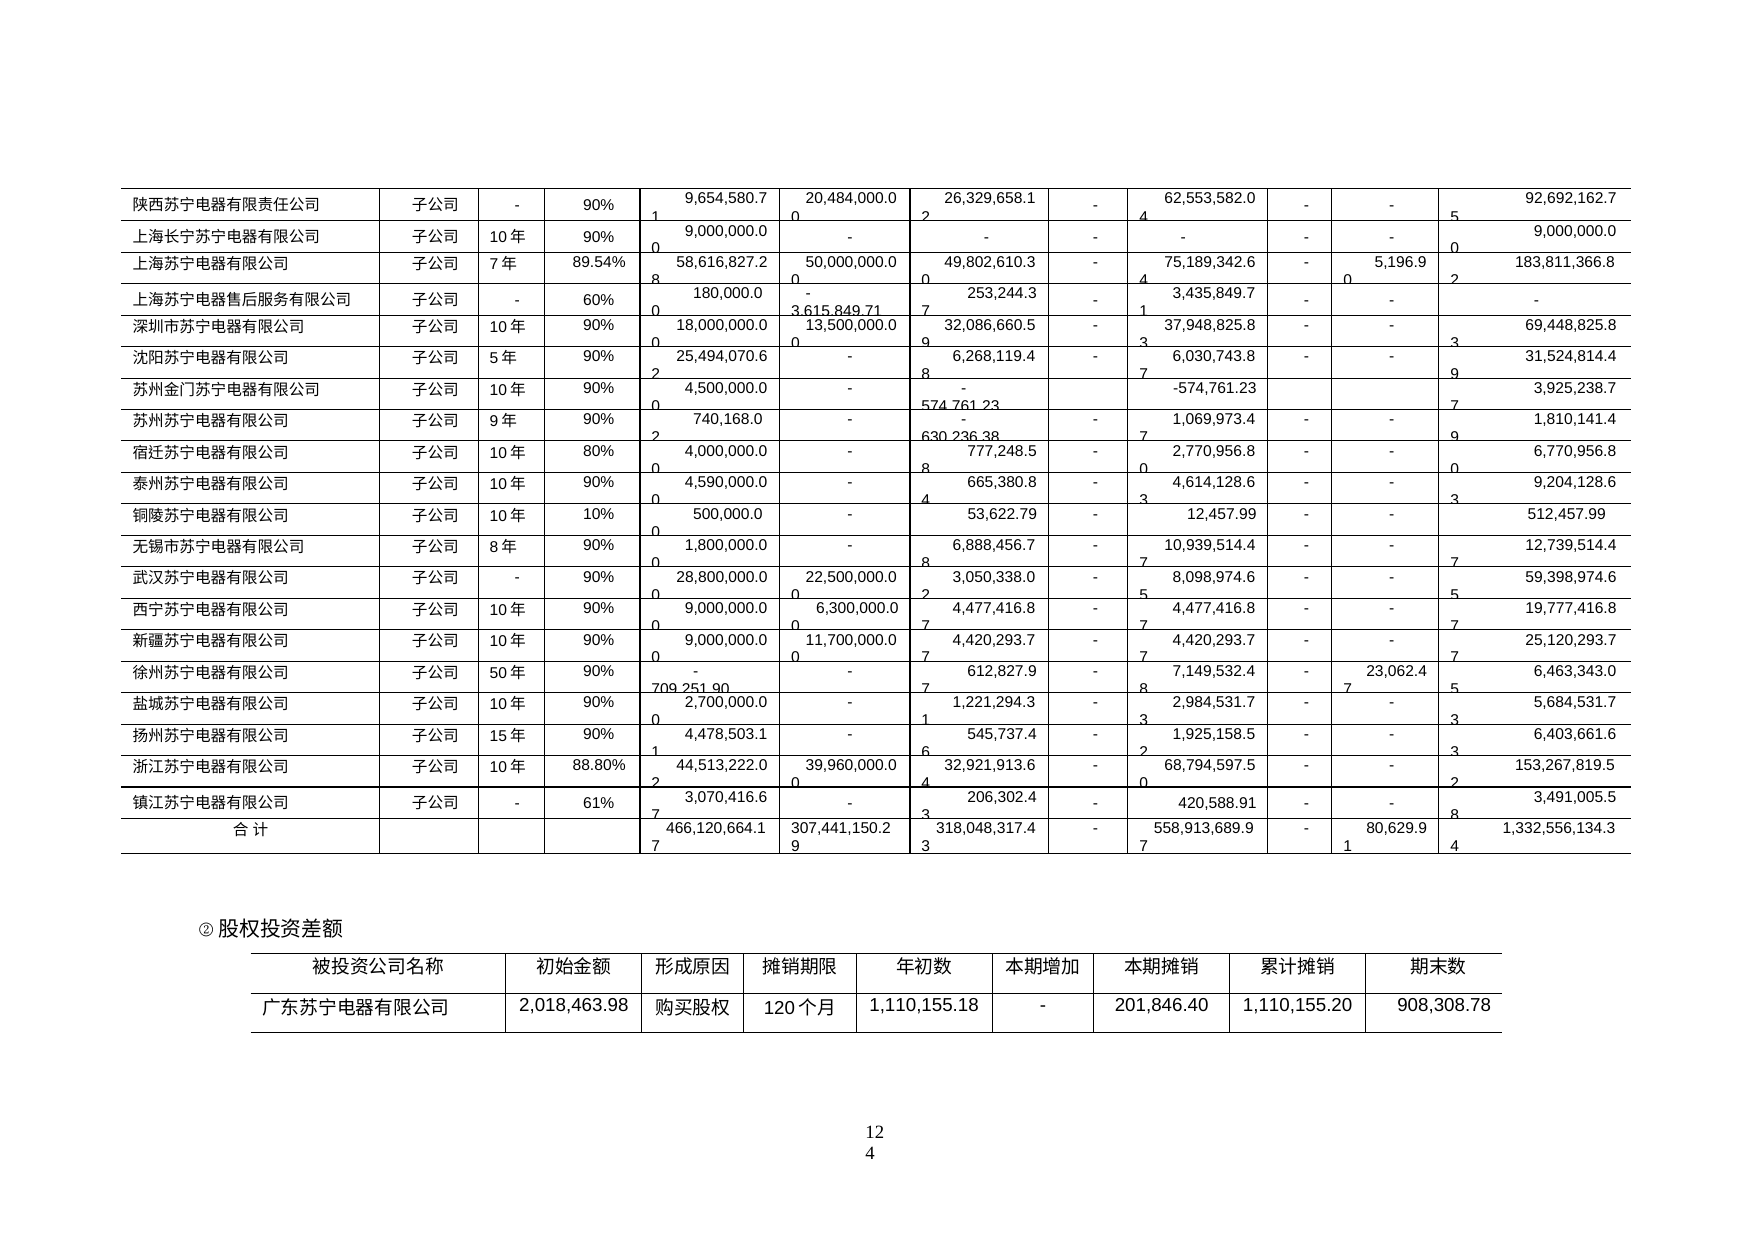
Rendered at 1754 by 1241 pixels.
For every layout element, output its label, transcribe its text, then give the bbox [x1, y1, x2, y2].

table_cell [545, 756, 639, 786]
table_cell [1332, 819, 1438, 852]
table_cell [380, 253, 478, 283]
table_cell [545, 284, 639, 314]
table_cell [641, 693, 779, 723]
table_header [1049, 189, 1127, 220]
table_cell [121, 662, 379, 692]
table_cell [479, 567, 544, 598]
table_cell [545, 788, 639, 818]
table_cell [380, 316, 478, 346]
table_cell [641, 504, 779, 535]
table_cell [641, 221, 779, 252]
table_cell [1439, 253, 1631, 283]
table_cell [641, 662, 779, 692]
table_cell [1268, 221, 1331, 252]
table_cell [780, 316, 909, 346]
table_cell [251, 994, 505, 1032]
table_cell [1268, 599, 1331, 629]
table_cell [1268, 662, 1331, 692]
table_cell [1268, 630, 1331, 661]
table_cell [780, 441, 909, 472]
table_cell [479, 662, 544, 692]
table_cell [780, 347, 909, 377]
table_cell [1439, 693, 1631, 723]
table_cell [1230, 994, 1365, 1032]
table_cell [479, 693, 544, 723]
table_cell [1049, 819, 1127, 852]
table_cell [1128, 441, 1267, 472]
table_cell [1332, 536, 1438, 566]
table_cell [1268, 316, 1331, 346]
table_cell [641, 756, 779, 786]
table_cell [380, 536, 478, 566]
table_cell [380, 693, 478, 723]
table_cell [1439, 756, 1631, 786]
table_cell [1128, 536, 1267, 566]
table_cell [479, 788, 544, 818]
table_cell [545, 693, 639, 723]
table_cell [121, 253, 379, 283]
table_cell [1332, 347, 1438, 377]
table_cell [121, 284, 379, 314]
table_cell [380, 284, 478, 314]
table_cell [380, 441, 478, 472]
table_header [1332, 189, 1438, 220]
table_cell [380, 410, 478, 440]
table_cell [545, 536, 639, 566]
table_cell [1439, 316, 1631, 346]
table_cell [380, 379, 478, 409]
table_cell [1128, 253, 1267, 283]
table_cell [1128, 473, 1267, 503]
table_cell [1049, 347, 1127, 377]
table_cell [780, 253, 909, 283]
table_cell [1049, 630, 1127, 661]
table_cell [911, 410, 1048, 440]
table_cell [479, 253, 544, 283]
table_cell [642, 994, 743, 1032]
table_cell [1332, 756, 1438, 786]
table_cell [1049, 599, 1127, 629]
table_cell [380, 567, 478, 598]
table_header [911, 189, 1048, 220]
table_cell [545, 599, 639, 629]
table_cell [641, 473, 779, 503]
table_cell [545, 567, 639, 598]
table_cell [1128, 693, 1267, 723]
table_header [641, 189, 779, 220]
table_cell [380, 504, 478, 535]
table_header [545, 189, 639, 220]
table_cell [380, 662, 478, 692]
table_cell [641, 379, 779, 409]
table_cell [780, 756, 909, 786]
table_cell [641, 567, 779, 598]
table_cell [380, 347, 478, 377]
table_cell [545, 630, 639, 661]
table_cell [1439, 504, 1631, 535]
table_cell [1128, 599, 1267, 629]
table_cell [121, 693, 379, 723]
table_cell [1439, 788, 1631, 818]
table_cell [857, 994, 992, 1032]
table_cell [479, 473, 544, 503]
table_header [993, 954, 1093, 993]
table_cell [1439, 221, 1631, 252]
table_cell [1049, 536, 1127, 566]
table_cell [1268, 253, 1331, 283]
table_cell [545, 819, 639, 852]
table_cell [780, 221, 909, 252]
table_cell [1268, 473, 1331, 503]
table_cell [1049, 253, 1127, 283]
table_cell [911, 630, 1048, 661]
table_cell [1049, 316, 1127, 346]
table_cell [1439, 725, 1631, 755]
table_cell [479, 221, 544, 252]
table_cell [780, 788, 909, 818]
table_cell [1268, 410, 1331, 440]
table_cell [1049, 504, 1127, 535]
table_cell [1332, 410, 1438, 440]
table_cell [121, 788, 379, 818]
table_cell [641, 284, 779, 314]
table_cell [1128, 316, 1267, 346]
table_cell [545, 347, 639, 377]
text ②股权投资差额 [121, 914, 1631, 942]
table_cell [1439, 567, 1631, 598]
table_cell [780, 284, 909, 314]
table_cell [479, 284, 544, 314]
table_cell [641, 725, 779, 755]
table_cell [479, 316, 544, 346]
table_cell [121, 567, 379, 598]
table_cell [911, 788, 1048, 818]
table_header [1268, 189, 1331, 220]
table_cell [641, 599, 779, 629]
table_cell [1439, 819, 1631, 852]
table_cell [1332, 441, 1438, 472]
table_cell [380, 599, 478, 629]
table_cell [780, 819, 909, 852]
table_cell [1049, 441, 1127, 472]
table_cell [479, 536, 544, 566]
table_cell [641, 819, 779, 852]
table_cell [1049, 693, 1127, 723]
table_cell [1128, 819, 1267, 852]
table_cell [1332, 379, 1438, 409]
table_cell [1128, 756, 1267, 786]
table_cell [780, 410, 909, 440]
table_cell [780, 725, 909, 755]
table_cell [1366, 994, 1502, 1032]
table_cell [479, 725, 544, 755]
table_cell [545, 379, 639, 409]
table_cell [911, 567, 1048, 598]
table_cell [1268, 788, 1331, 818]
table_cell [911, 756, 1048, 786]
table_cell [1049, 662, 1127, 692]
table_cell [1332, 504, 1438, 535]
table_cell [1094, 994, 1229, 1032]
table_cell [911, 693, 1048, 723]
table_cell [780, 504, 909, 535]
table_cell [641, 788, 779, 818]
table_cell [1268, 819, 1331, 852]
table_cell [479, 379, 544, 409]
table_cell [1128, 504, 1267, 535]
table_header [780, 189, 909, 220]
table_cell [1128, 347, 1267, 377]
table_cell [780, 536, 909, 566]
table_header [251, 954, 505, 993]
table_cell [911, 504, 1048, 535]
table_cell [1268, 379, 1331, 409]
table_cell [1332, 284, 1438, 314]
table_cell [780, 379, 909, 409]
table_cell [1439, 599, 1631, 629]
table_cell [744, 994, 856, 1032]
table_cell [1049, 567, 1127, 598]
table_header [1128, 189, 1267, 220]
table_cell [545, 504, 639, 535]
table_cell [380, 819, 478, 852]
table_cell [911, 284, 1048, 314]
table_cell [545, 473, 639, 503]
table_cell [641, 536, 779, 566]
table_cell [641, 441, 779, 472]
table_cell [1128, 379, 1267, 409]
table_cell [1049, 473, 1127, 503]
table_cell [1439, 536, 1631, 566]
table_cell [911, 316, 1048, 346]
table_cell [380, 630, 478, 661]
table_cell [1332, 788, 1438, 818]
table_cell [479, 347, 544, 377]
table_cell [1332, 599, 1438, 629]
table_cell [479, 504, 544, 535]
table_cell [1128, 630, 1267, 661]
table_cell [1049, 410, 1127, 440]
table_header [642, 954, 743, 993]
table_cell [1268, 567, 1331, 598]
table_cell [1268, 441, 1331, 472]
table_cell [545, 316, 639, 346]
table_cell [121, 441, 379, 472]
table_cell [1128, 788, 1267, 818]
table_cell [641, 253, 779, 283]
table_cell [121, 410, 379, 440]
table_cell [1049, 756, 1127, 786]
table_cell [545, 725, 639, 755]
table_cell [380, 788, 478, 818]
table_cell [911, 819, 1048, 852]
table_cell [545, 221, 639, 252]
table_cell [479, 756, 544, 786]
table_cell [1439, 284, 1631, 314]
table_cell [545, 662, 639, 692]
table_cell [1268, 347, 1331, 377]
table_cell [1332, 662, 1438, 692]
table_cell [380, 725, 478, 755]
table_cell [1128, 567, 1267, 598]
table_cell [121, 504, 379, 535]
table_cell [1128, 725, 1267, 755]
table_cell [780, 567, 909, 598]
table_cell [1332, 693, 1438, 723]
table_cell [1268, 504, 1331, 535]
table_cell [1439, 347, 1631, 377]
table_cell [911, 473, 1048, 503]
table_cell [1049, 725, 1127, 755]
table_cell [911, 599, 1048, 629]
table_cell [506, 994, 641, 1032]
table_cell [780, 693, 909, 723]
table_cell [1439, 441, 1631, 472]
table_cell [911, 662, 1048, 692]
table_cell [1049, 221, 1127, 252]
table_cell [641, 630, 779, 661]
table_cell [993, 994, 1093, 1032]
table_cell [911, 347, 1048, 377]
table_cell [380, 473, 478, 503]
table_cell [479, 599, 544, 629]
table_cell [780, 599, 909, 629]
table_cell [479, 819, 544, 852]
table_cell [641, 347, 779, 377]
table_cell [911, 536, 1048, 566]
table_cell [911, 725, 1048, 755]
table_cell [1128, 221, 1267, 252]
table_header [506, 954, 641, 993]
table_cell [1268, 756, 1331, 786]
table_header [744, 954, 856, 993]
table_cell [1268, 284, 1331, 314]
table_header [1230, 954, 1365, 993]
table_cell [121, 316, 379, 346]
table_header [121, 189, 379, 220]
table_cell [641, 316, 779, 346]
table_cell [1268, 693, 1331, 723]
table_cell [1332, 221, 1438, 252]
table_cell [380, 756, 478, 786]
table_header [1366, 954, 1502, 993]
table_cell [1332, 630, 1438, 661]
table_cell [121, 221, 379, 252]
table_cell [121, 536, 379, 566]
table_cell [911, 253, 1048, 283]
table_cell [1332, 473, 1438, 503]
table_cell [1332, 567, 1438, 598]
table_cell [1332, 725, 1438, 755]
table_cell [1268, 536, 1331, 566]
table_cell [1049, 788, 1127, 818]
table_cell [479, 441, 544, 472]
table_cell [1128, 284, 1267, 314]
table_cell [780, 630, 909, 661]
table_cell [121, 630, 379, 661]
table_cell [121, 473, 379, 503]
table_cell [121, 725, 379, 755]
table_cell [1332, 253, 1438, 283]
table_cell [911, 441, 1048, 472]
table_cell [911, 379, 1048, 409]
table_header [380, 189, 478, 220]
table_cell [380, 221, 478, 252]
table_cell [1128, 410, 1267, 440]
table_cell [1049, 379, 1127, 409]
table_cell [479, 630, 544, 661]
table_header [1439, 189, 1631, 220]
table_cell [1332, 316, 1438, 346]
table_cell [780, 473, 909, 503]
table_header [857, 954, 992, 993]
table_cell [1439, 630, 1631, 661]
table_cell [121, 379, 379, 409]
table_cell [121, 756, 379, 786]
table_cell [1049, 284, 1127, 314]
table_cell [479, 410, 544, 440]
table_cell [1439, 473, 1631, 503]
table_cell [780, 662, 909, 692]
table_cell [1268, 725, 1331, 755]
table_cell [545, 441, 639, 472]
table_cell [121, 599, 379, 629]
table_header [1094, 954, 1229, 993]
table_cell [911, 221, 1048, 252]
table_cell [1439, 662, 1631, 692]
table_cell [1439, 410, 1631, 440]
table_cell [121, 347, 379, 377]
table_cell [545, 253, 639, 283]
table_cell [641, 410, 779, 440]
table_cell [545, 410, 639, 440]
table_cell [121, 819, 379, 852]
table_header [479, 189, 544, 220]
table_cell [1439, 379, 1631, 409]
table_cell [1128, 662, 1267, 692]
